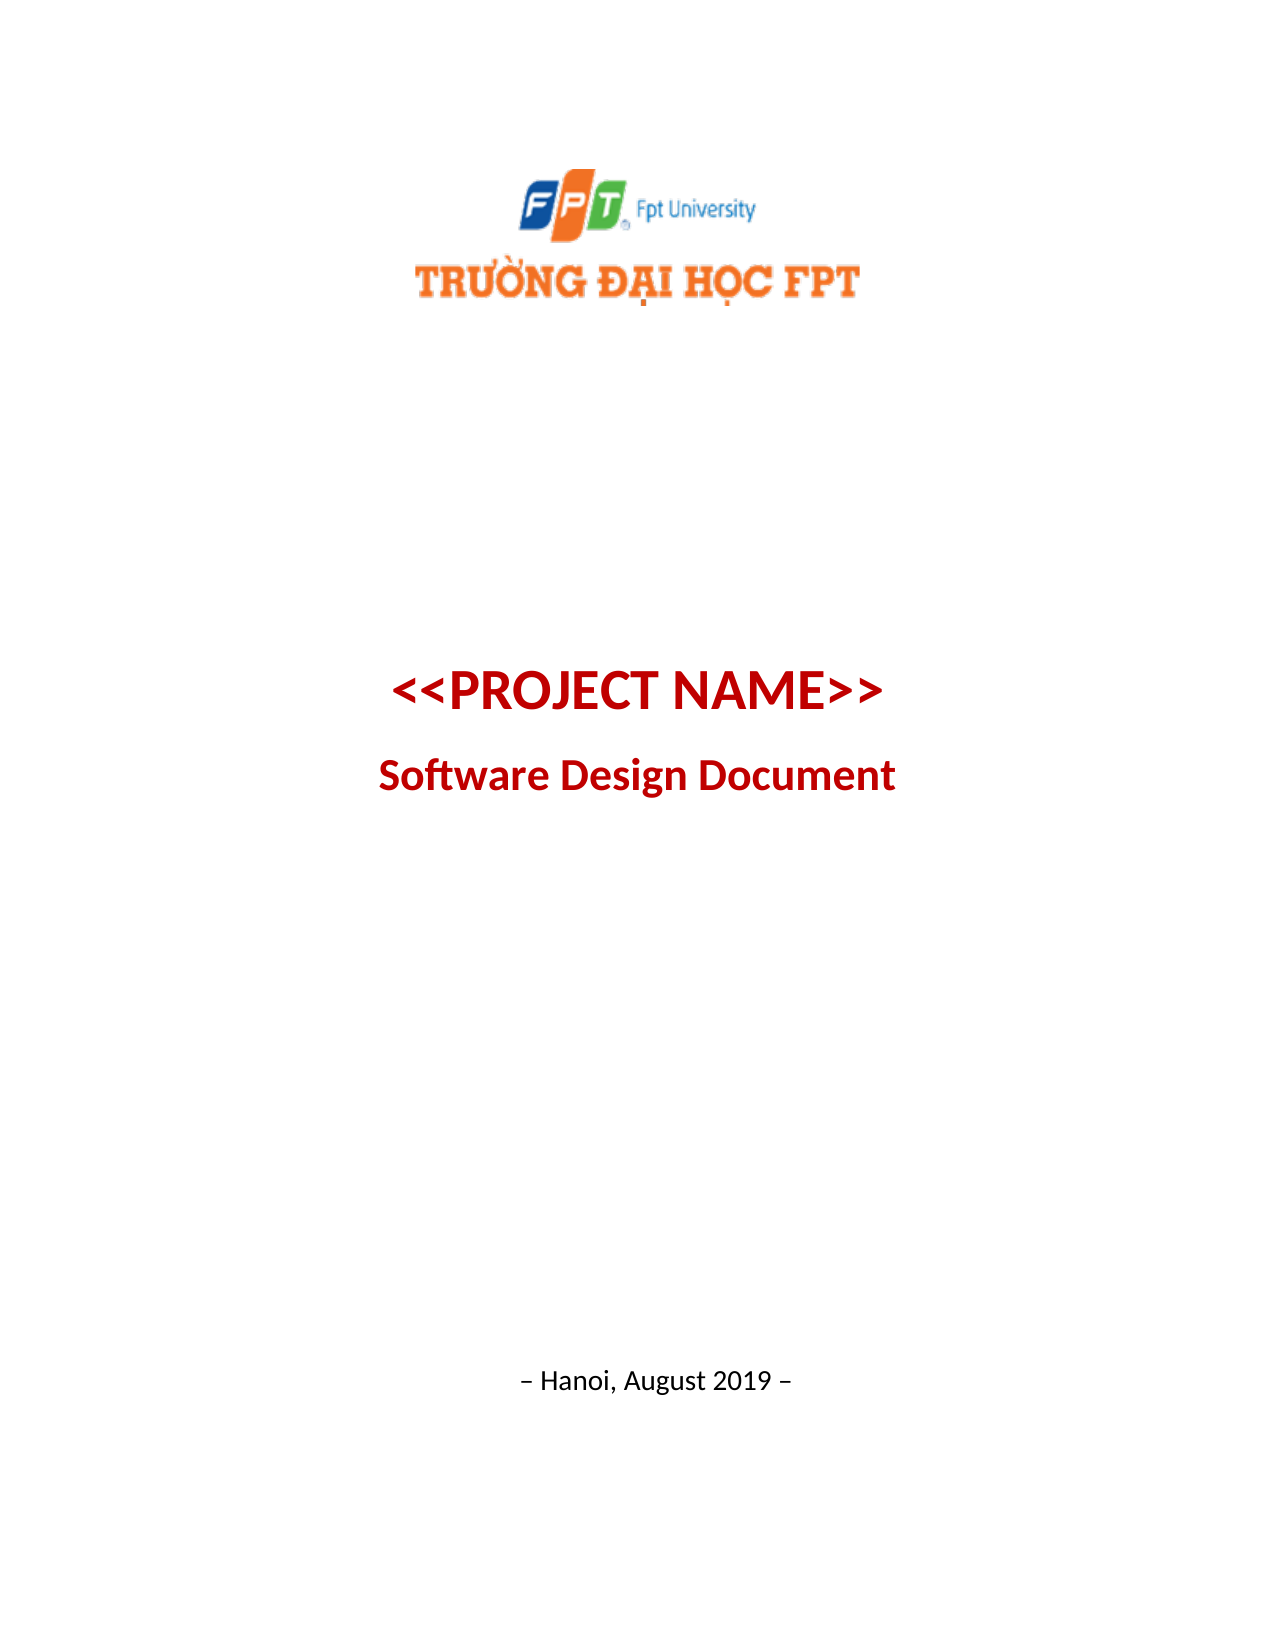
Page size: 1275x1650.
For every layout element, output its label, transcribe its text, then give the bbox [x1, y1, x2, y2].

text – Hanoi, August 2019 – [413, 1362, 899, 1398]
picture [415, 169, 860, 306]
text <<PROJECT NAME>> [150, 653, 1125, 724]
text Software Design Document [150, 746, 1125, 802]
